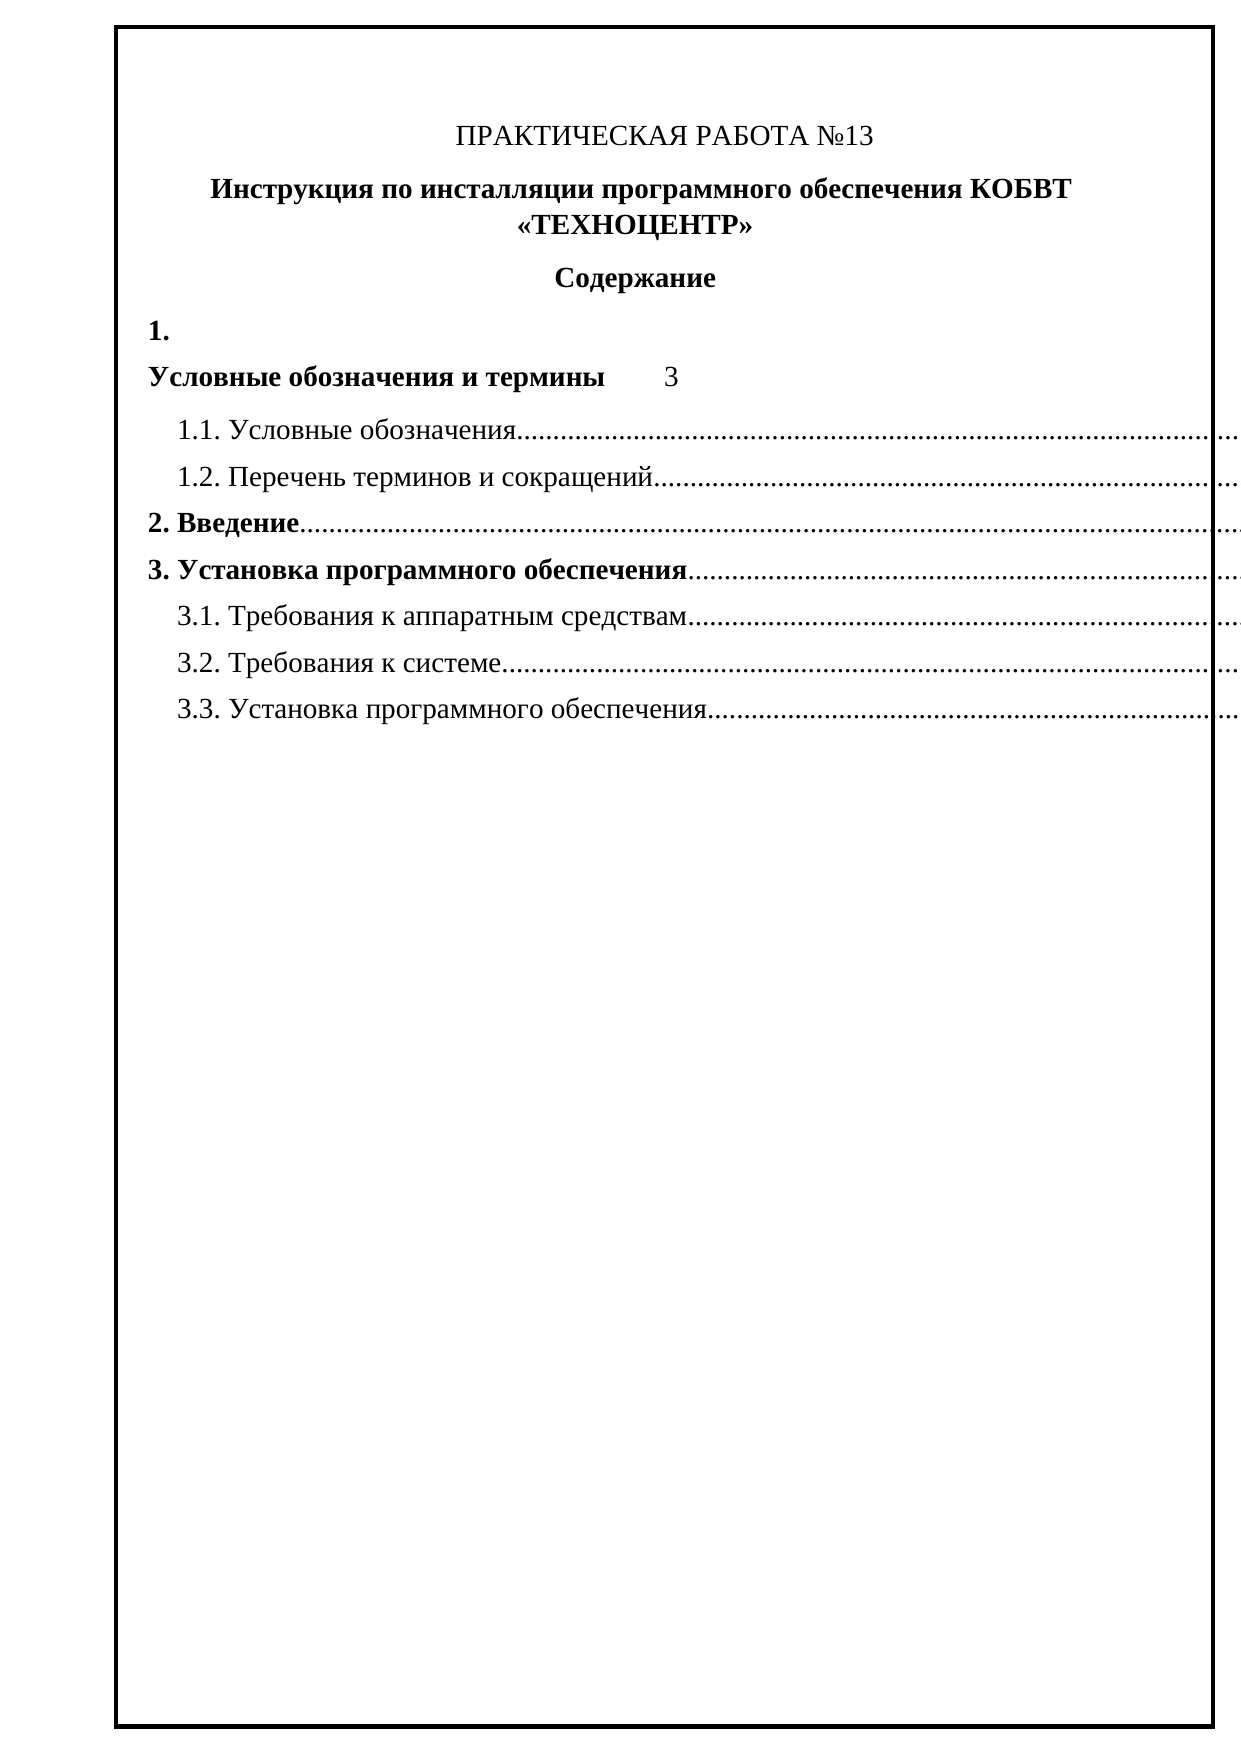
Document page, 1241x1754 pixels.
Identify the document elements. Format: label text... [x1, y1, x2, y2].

text 1. Условные обозначения и термины 3 [148, 313, 1122, 346]
text 3.1. Требования к аппаратным средствам 5 [148, 598, 1122, 632]
text ПРАКТИЧЕСКАЯ РАБОТА №13 [148, 118, 1181, 152]
text Содержание [148, 260, 1122, 293]
text 3. Установка программного обеспечения 5 [148, 552, 1122, 585]
text 1.1. Условные обозначения 3 [148, 412, 1122, 446]
text 1.2. Перечень терминов и сокращений 3 [148, 459, 1122, 492]
text 2. Введение 4 [148, 505, 1122, 539]
text 3.3. Установка программного обеспечения 5 [148, 691, 1122, 725]
text Инструкция по инсталляции программного обеспечения КОБВТ «ТЕХНОЦЕНТР» [148, 171, 1122, 241]
text 3.2. Требования к системе 5 [148, 645, 1122, 678]
